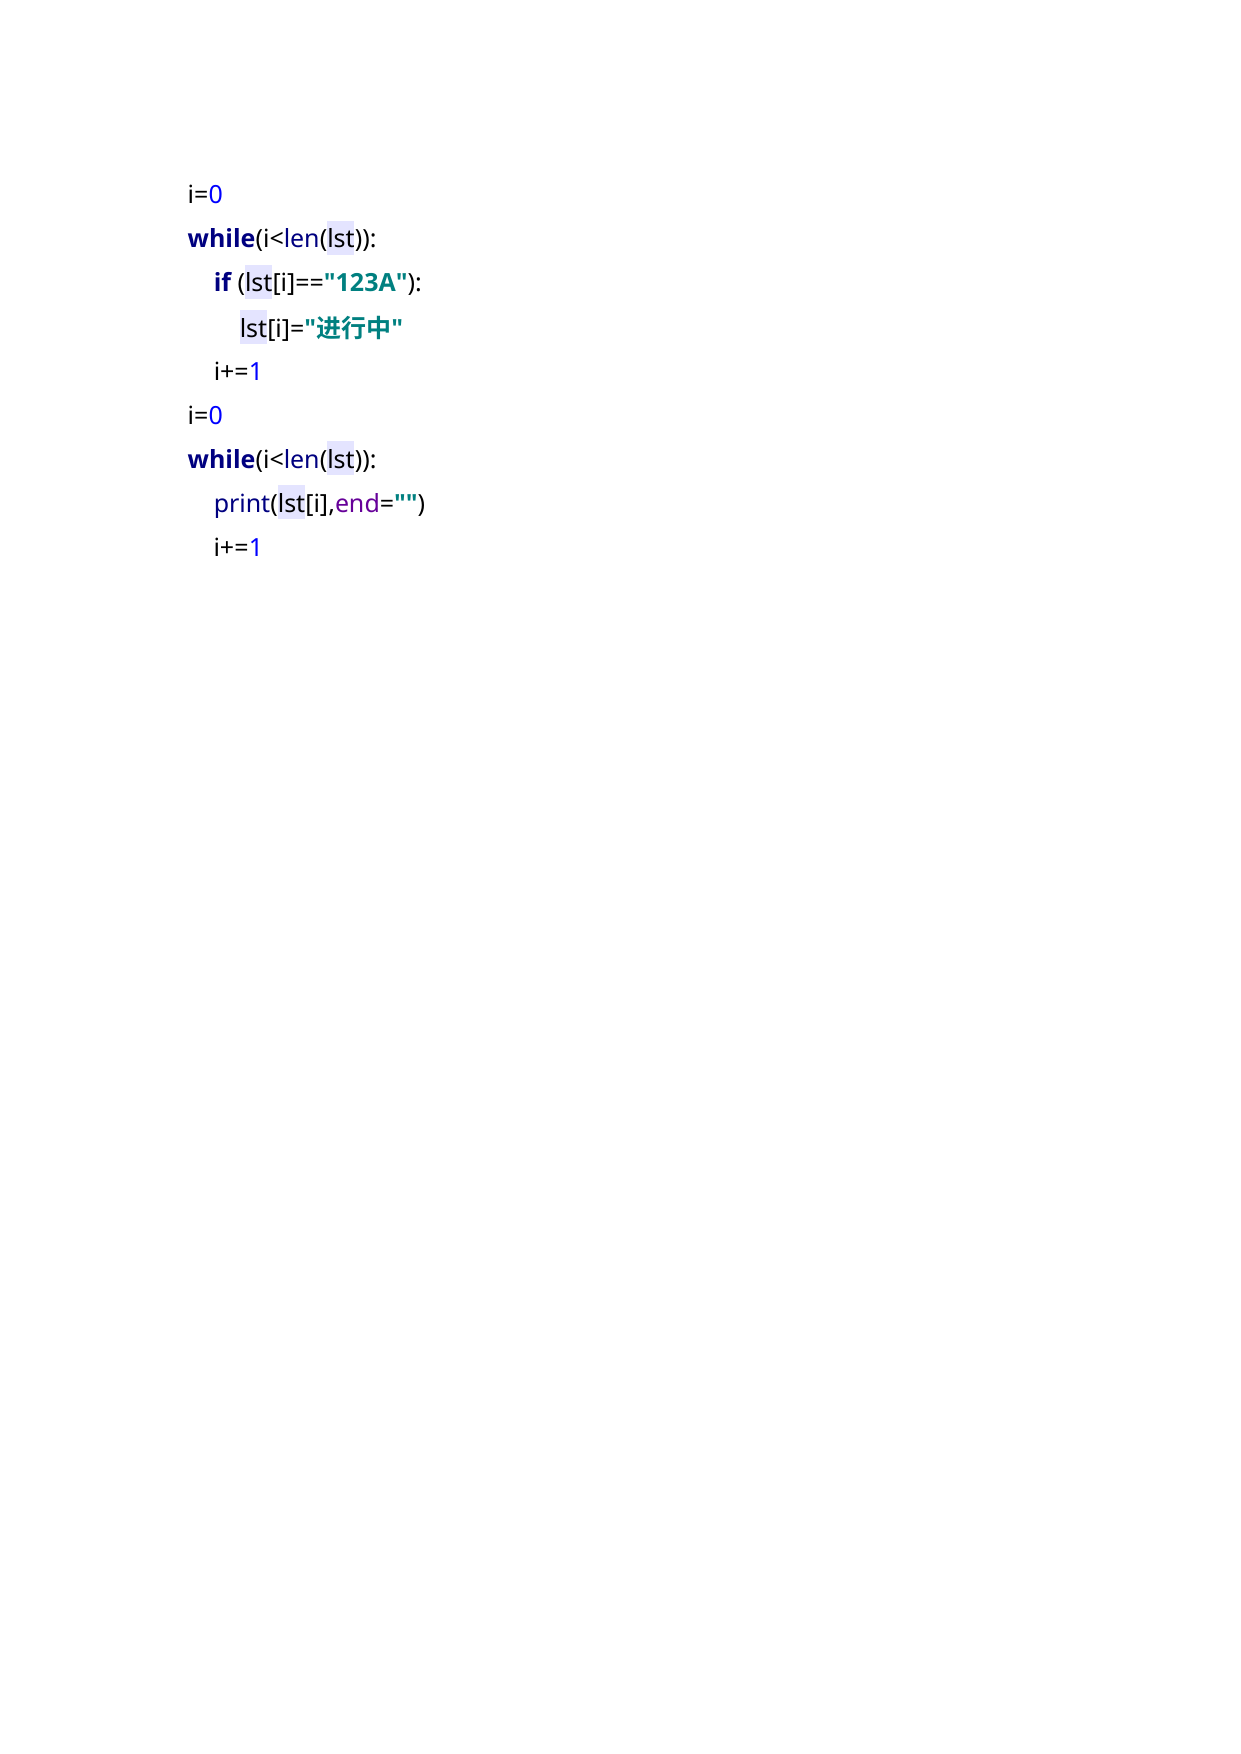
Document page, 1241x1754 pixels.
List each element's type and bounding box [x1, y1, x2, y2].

text [187, 172, 1053, 568]
